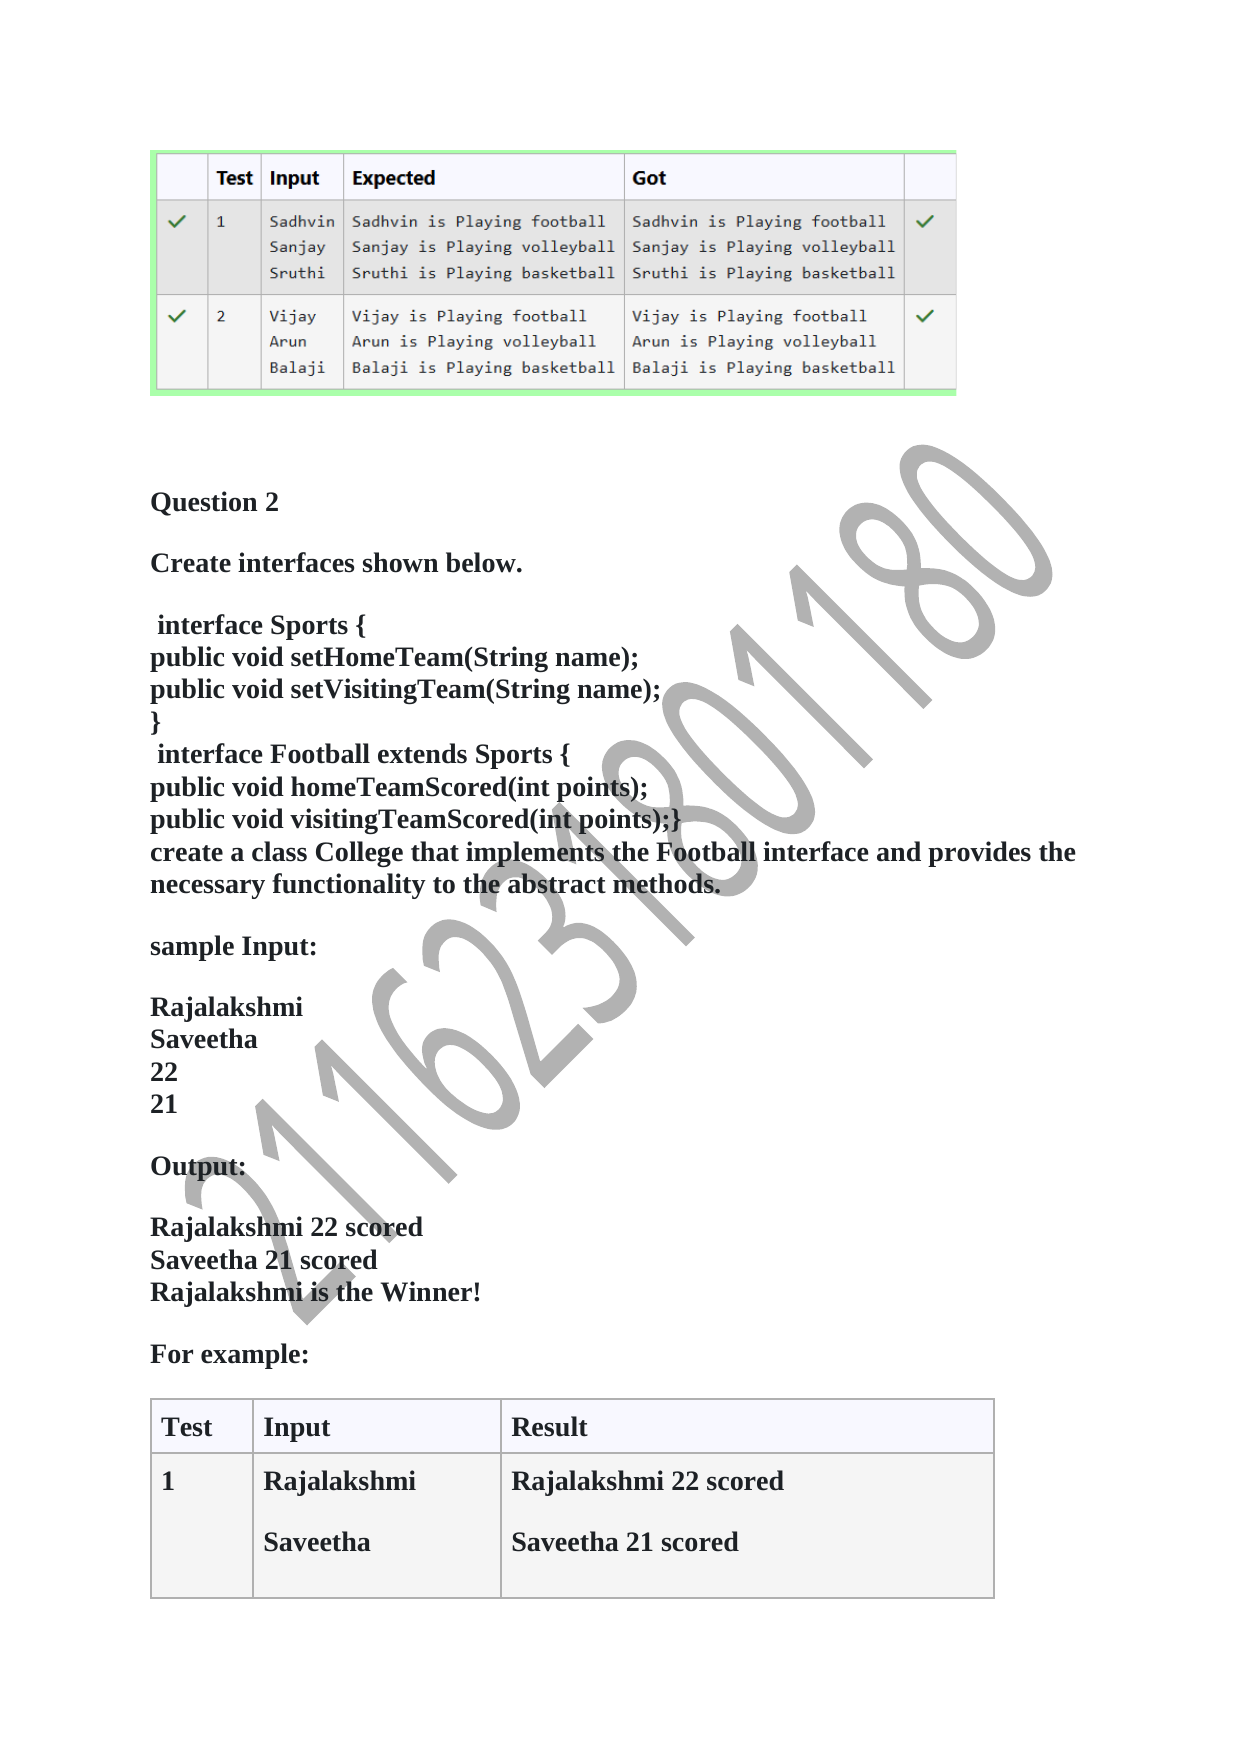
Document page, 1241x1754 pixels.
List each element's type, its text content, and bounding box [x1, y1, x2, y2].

subtitle Question 2 [150, 485, 1090, 517]
subtitle Rajalakshmi Saveetha 22 21 [150, 990, 1090, 1120]
subtitle Rajalakshmi 22 scored Saveetha 21 scored Rajalakshmi is the Winner! [150, 1210, 1090, 1308]
table_cell 1 [152, 1454, 252, 1597]
table_header Test [152, 1400, 252, 1452]
table_cell Rajalakshmi Saveetha 22 21 [254, 1454, 500, 1597]
subtitle interface Sports { public void setHomeTeam(String name); public void setVisitingTeam(String name); } interface Football extends Sports { public void homeTeamScored(int points); public void visitingTeamScored(int points);} create a class College that implements the Football interface and provides the necessary functionality to the abstract methods. [150, 608, 1090, 899]
subtitle Output: [150, 1149, 1090, 1181]
subtitle Create interfaces shown below. [150, 546, 1090, 579]
table_header Result [502, 1400, 993, 1452]
subtitle For example: [150, 1337, 1090, 1369]
picture [150, 150, 957, 396]
subtitle sample Input: [150, 928, 1090, 961]
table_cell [502, 1454, 993, 1597]
table_header Input [254, 1400, 500, 1452]
